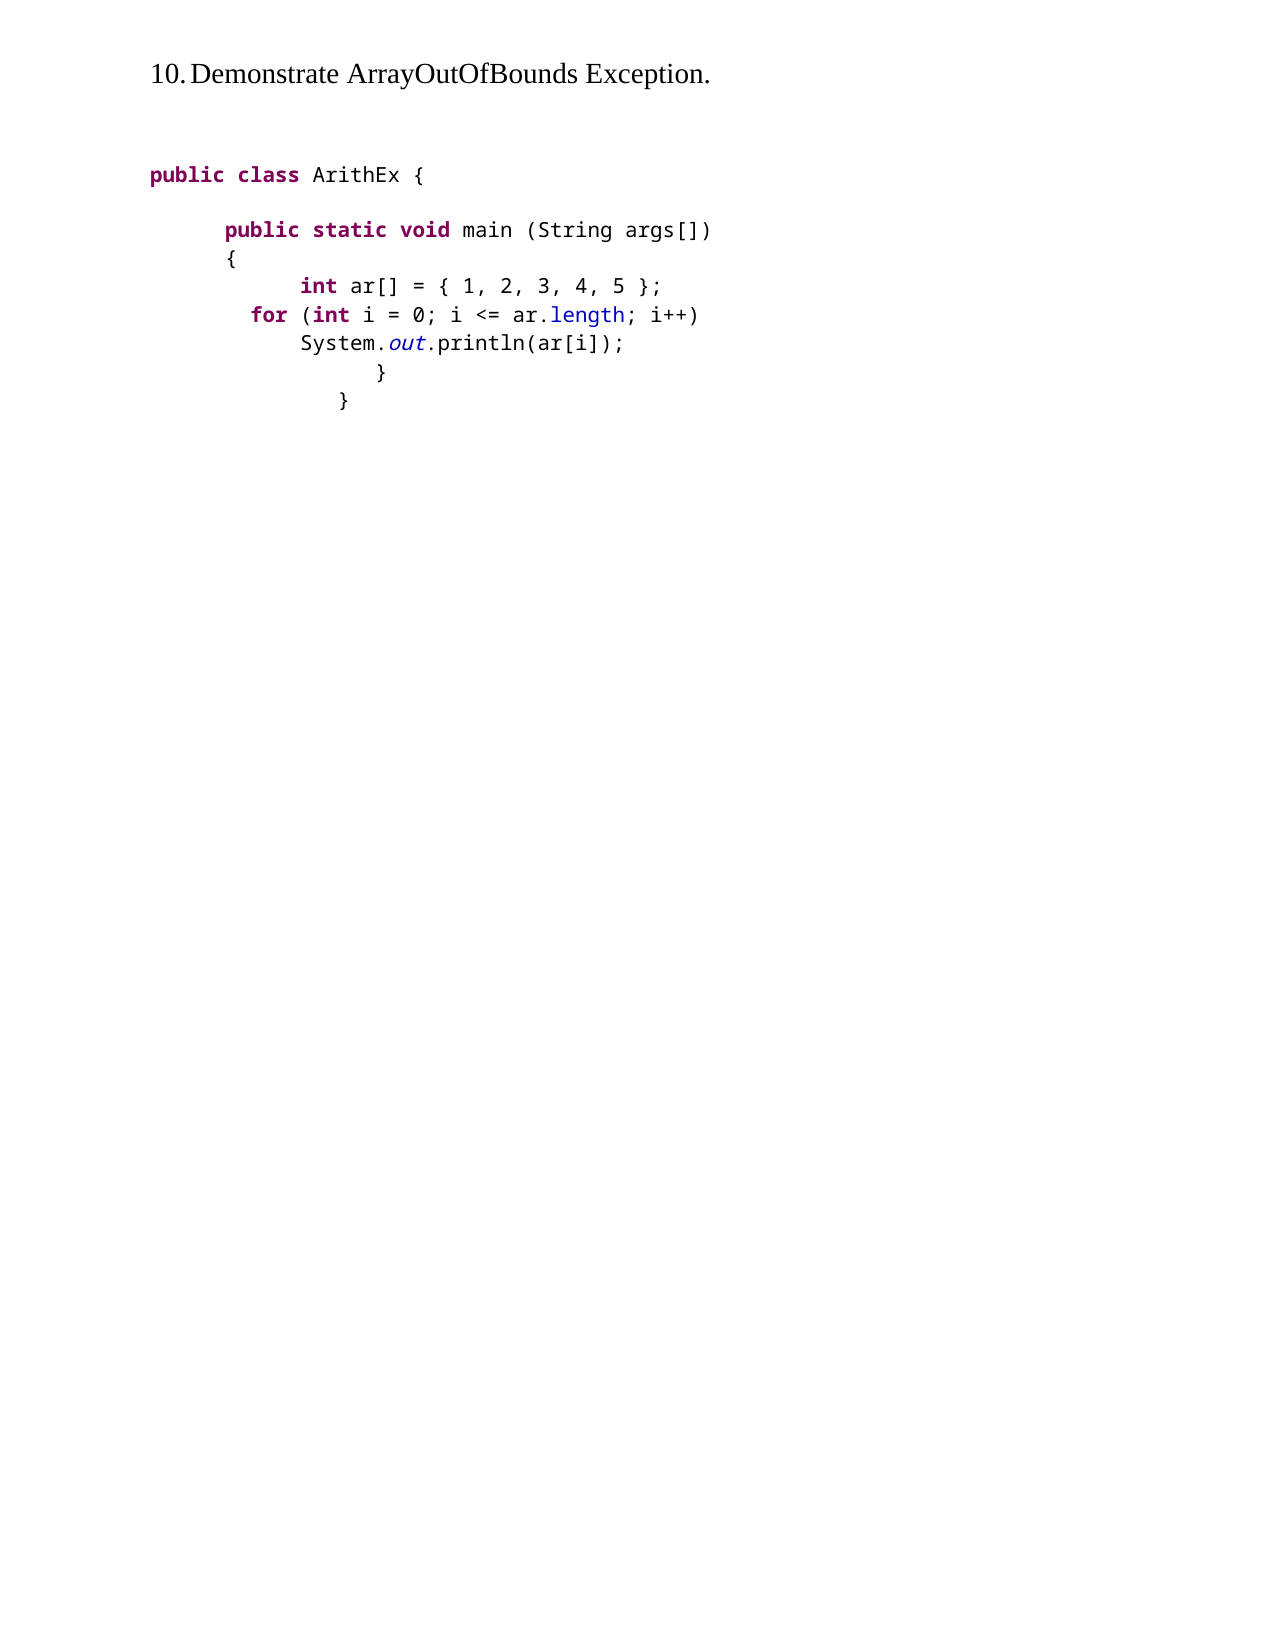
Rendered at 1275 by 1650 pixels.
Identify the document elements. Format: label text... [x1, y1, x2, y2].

text for (int i = 0; i <= ar.length; i++) [150, 300, 1125, 328]
text int ar[] = { 1, 2, 3, 4, 5 }; [150, 272, 1125, 300]
text } [150, 385, 1125, 414]
text { [150, 243, 1125, 272]
text public class ArithEx { [150, 160, 1125, 188]
text } [150, 357, 1125, 385]
text public static void main (String args[]) [150, 215, 1125, 243]
text 10. Demonstrate ArrayOutOfBounds Exception. [150, 56, 1125, 90]
text System.out.println(ar[i]); [150, 328, 1125, 357]
